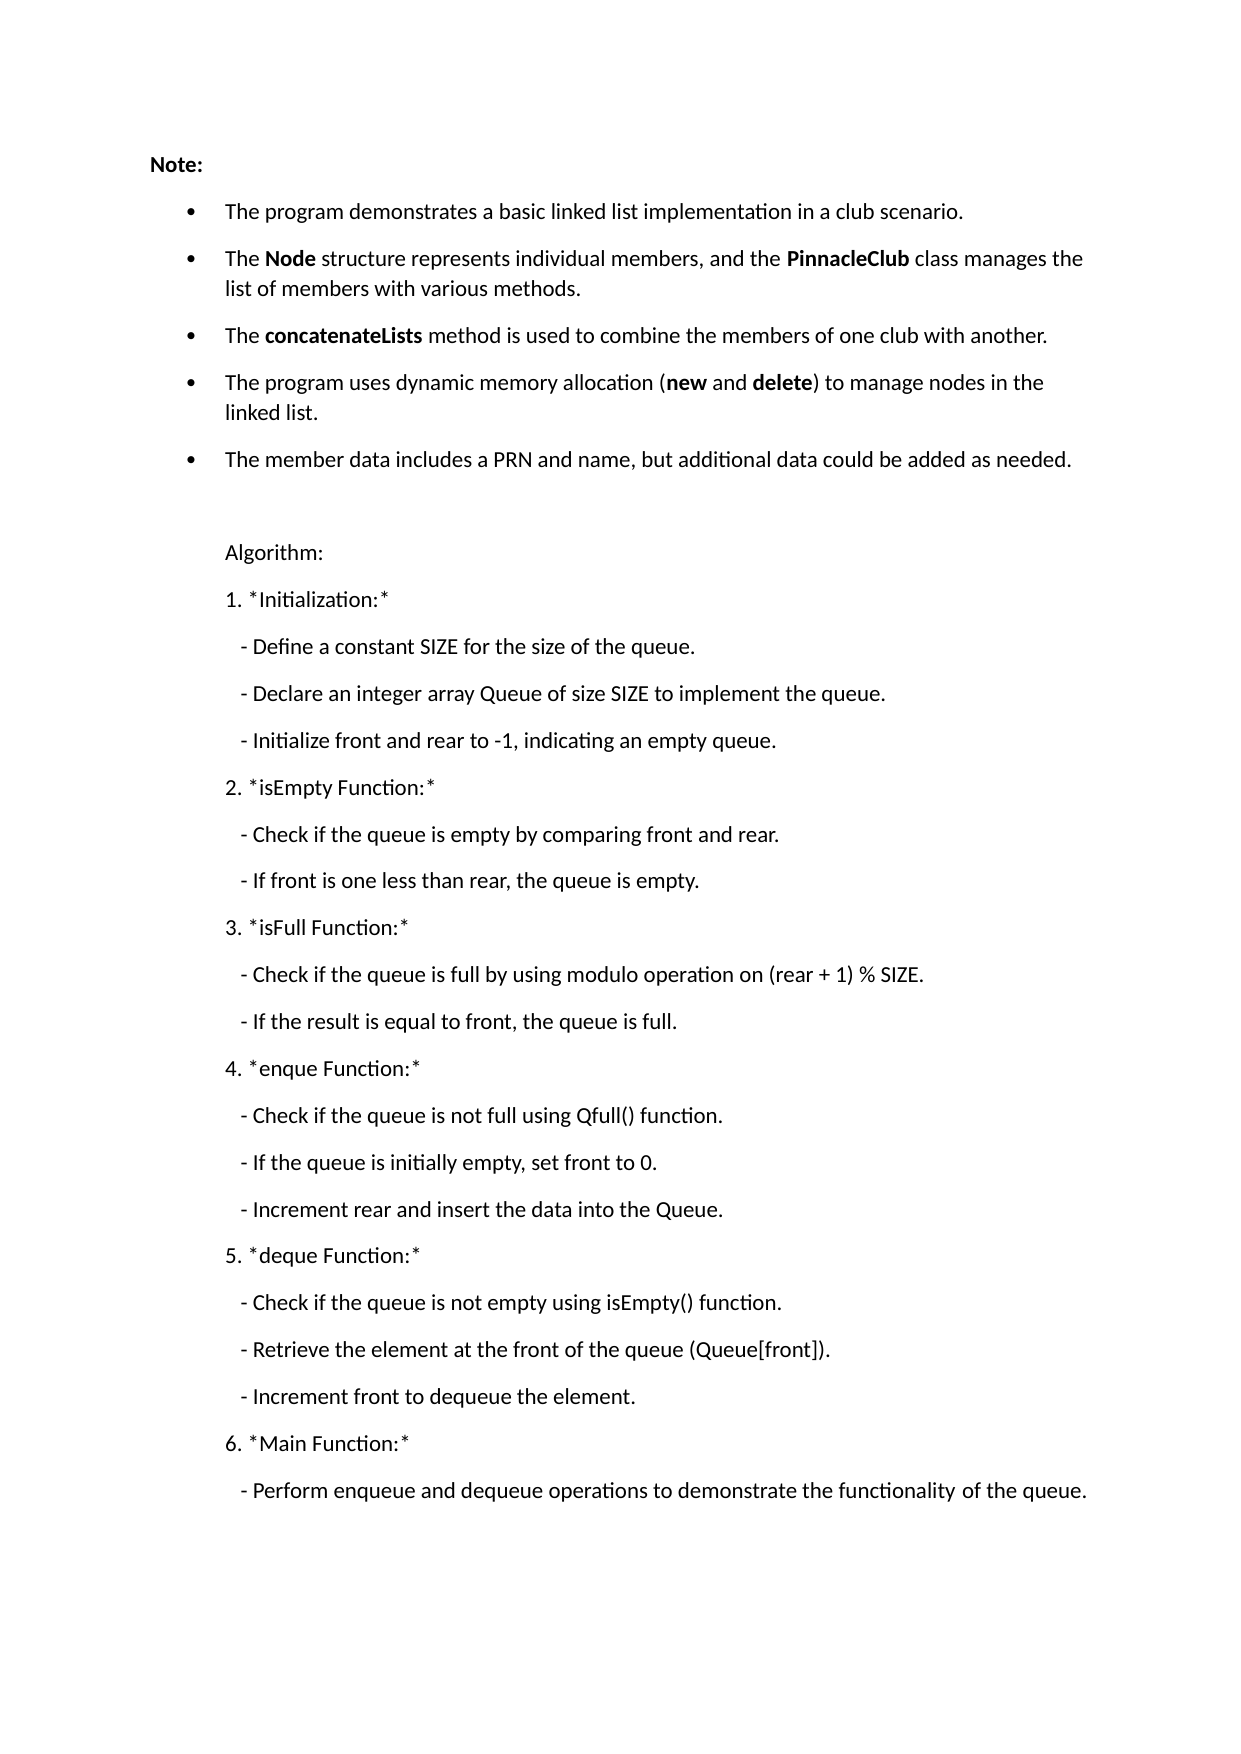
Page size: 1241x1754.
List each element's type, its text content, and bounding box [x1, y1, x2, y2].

list The program uses dynamic memory allocation (new and delete) to manage nodes in the linked list. [187, 368, 1090, 426]
text 1. *Initialization:* [225, 585, 1090, 613]
text 2. *isEmpty Function:* [225, 773, 1090, 801]
text - Check if the queue is not full using Qfull() function. [225, 1101, 1090, 1129]
text - Check if the queue is not empty using isEmpty() function. [225, 1288, 1090, 1317]
text 3. *isFull Function:* [225, 913, 1090, 942]
text - Perform enqueue and dequeue operations to demonstrate the functionality of the queue. [225, 1476, 1090, 1504]
text - If front is one less than rear, the queue is empty. [225, 867, 1090, 895]
text - If the queue is initially empty, set front to 0. [225, 1148, 1090, 1176]
text - Define a constant SIZE for the size of the queue. [225, 632, 1090, 660]
text 6. *Main Function:* [225, 1429, 1090, 1457]
text 4. *enque Function:* [225, 1054, 1090, 1082]
text - If the result is equal to front, the queue is full. [225, 1007, 1090, 1035]
text - Retrieve the element at the front of the queue (Queue[front]). [225, 1335, 1090, 1363]
text Note: [150, 150, 1090, 178]
list The member data includes a PRN and name, but additional data could be added as needed. [187, 445, 1090, 473]
text Algorithm: [225, 538, 1090, 567]
text - Declare an integer array Queue of size SIZE to implement the queue. [225, 679, 1090, 707]
list The concatenateLists method is used to combine the members of one club with another. [187, 321, 1090, 349]
text - Check if the queue is empty by comparing front and rear. [225, 820, 1090, 848]
list The program demonstrates a basic linked list implementation in a club scenario. [187, 197, 1090, 225]
list The Node structure represents individual members, and the PinnacleClub class manages the list of members with various methods. [187, 244, 1090, 302]
text 5. *deque Function:* [225, 1242, 1090, 1270]
text - Initialize front and rear to -1, indicating an empty queue. [225, 726, 1090, 754]
text - Increment rear and insert the data into the Queue. [225, 1195, 1090, 1223]
text - Increment front to dequeue the element. [225, 1382, 1090, 1410]
text - Check if the queue is full by using modulo operation on (rear + 1) % SIZE. [225, 960, 1090, 988]
